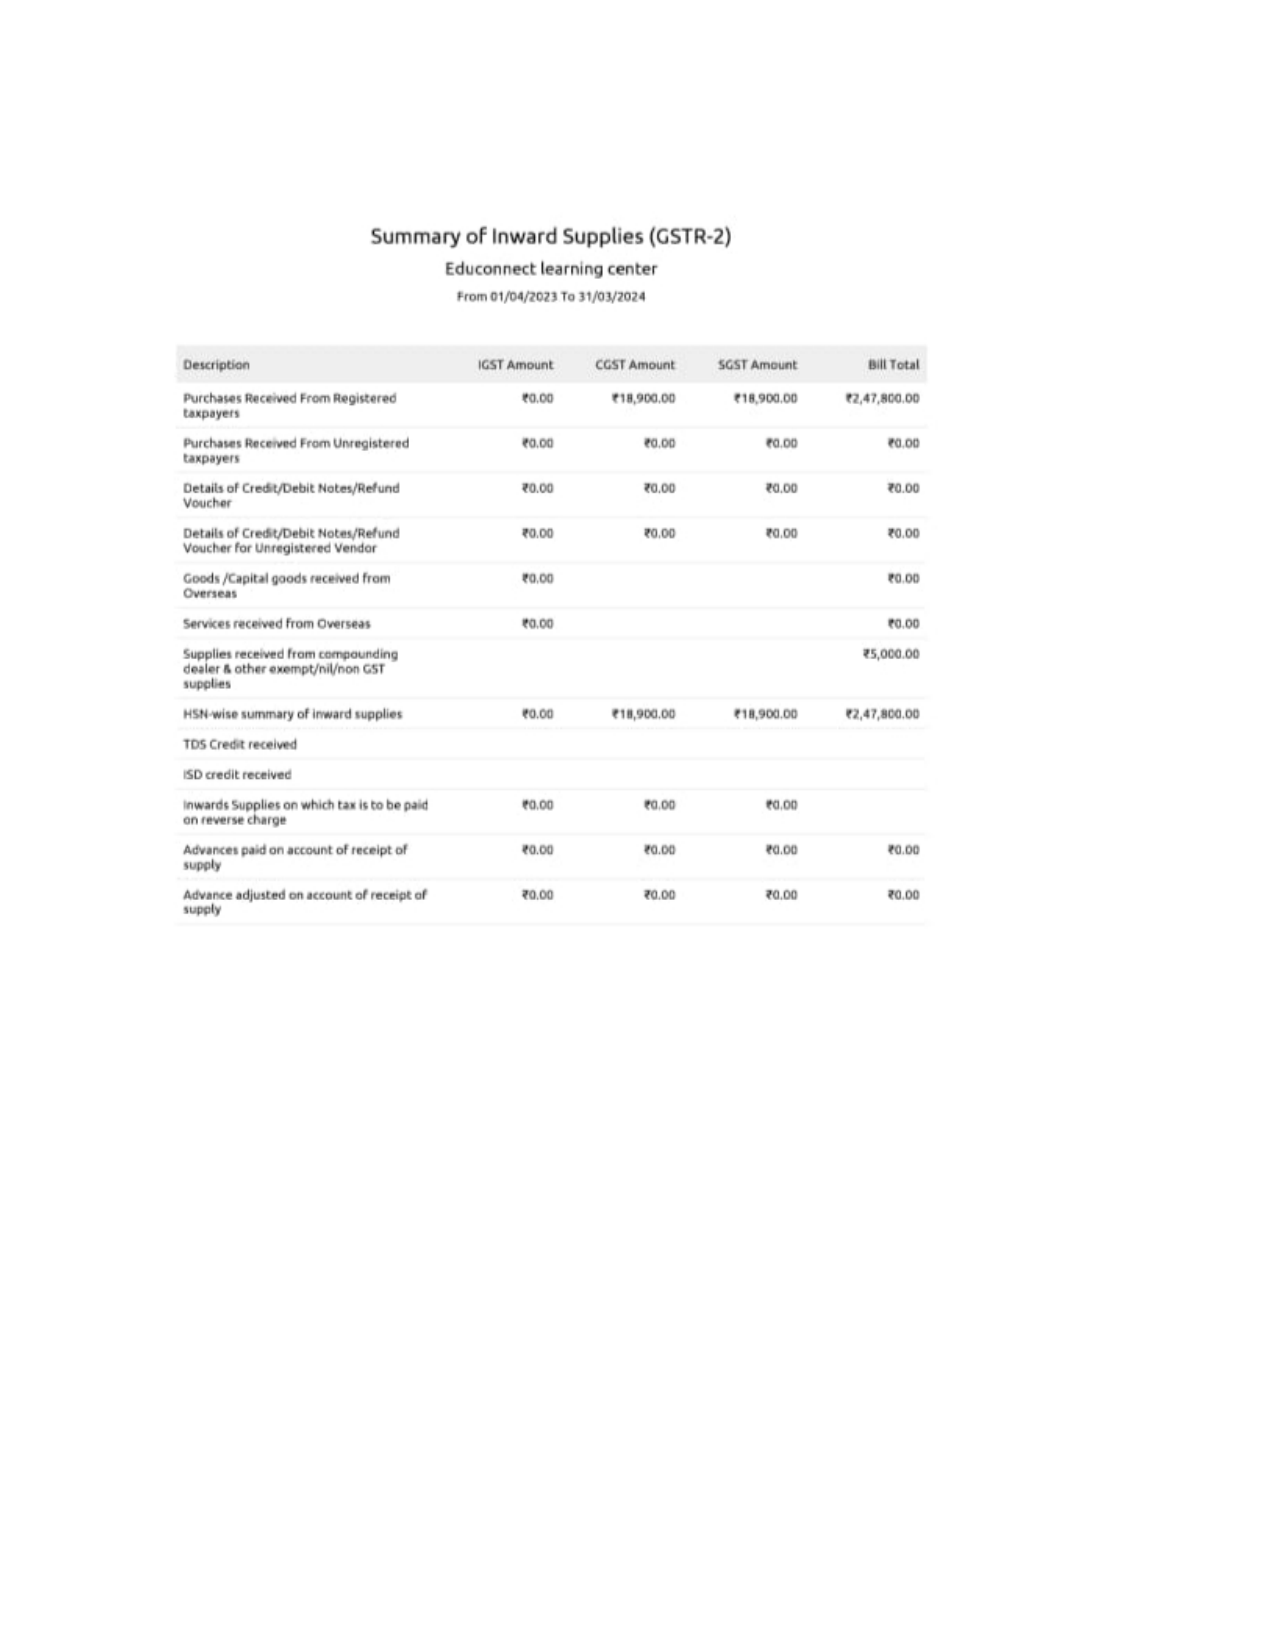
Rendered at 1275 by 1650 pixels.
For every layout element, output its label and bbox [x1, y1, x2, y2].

picture [112, 150, 956, 997]
